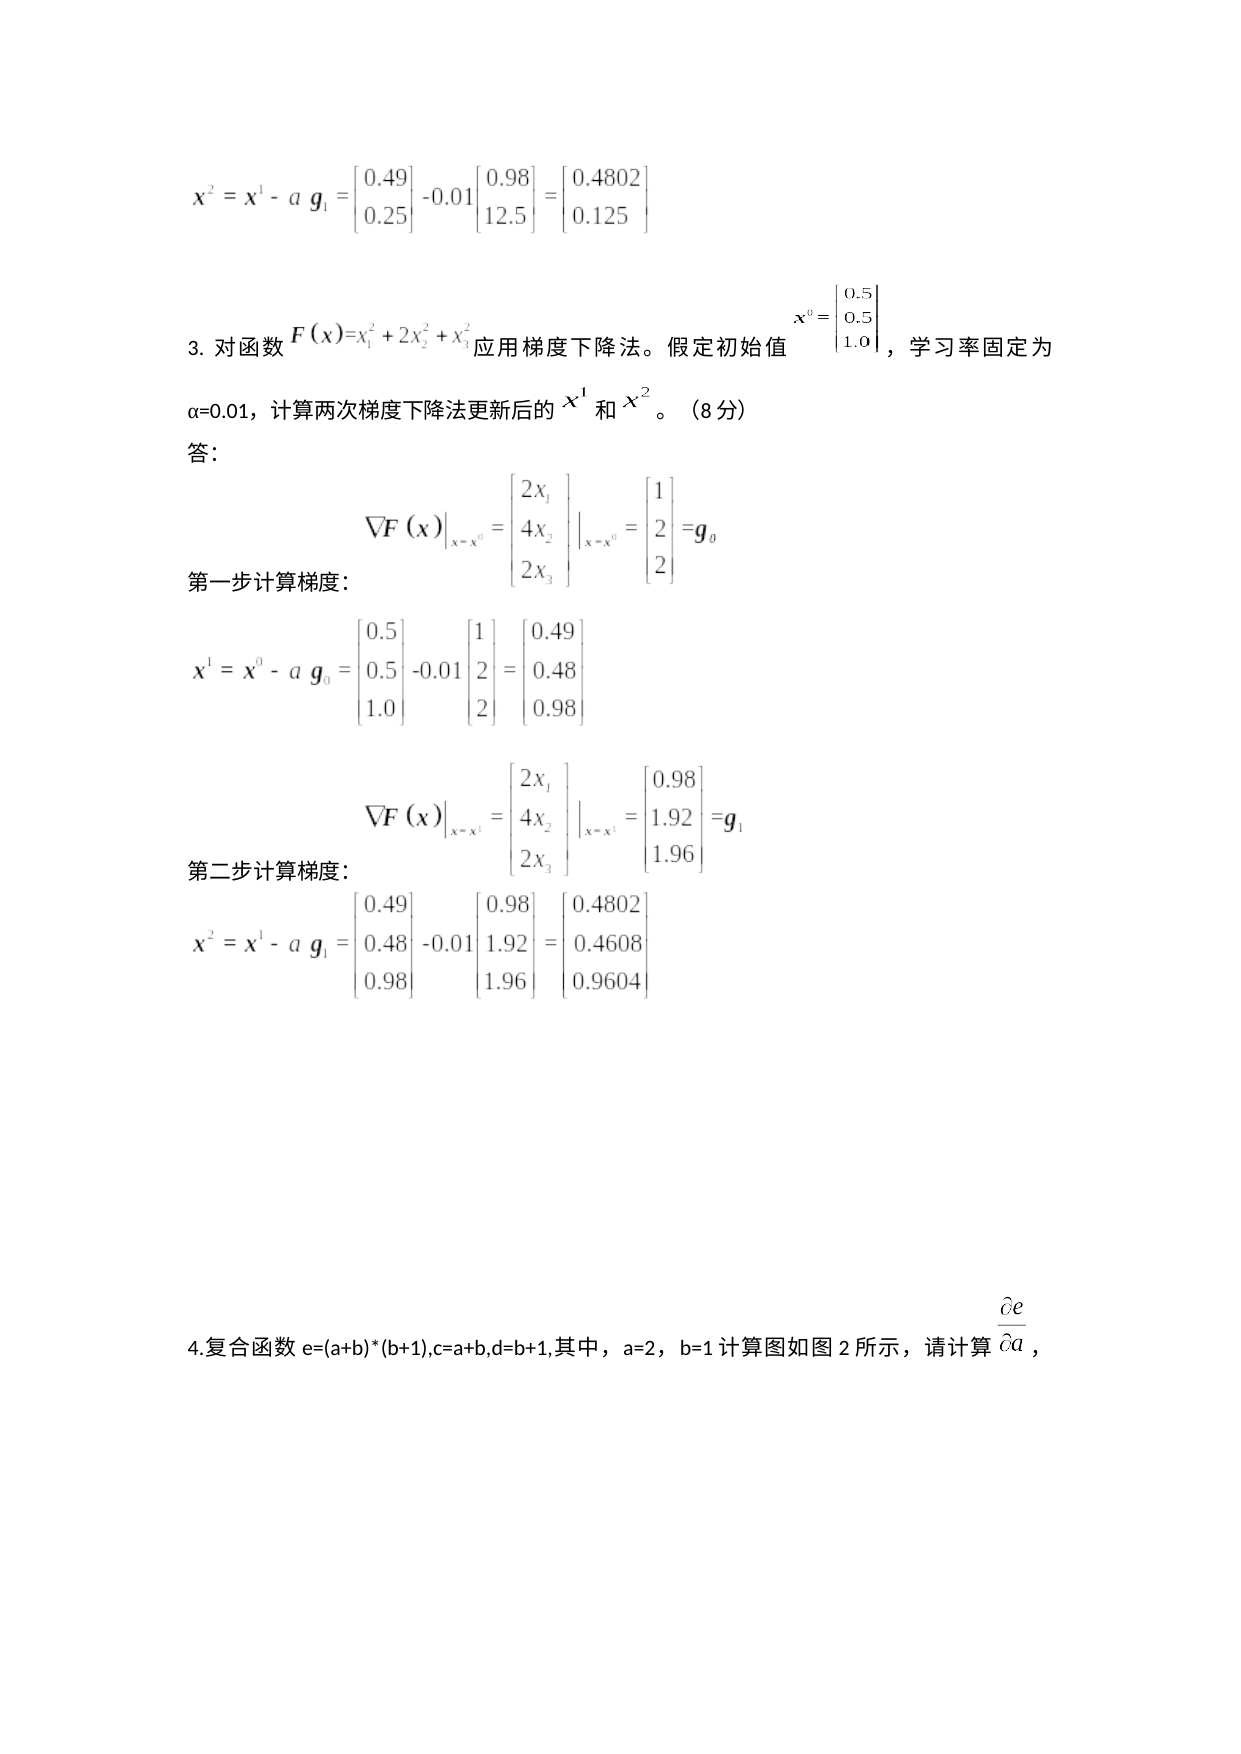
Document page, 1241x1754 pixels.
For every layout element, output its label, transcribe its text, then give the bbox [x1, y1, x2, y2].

text 第二步计算梯度： [187, 757, 1053, 887]
text 3. 对函数应用梯度下降法。假定初始值，学习率固定为α=0.01，计算两次梯度下降法更新后的和。（8分） [187, 273, 1053, 435]
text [187, 1290, 1053, 1388]
text 答： [187, 435, 1053, 468]
text 第一步计算梯度： [187, 468, 1053, 598]
